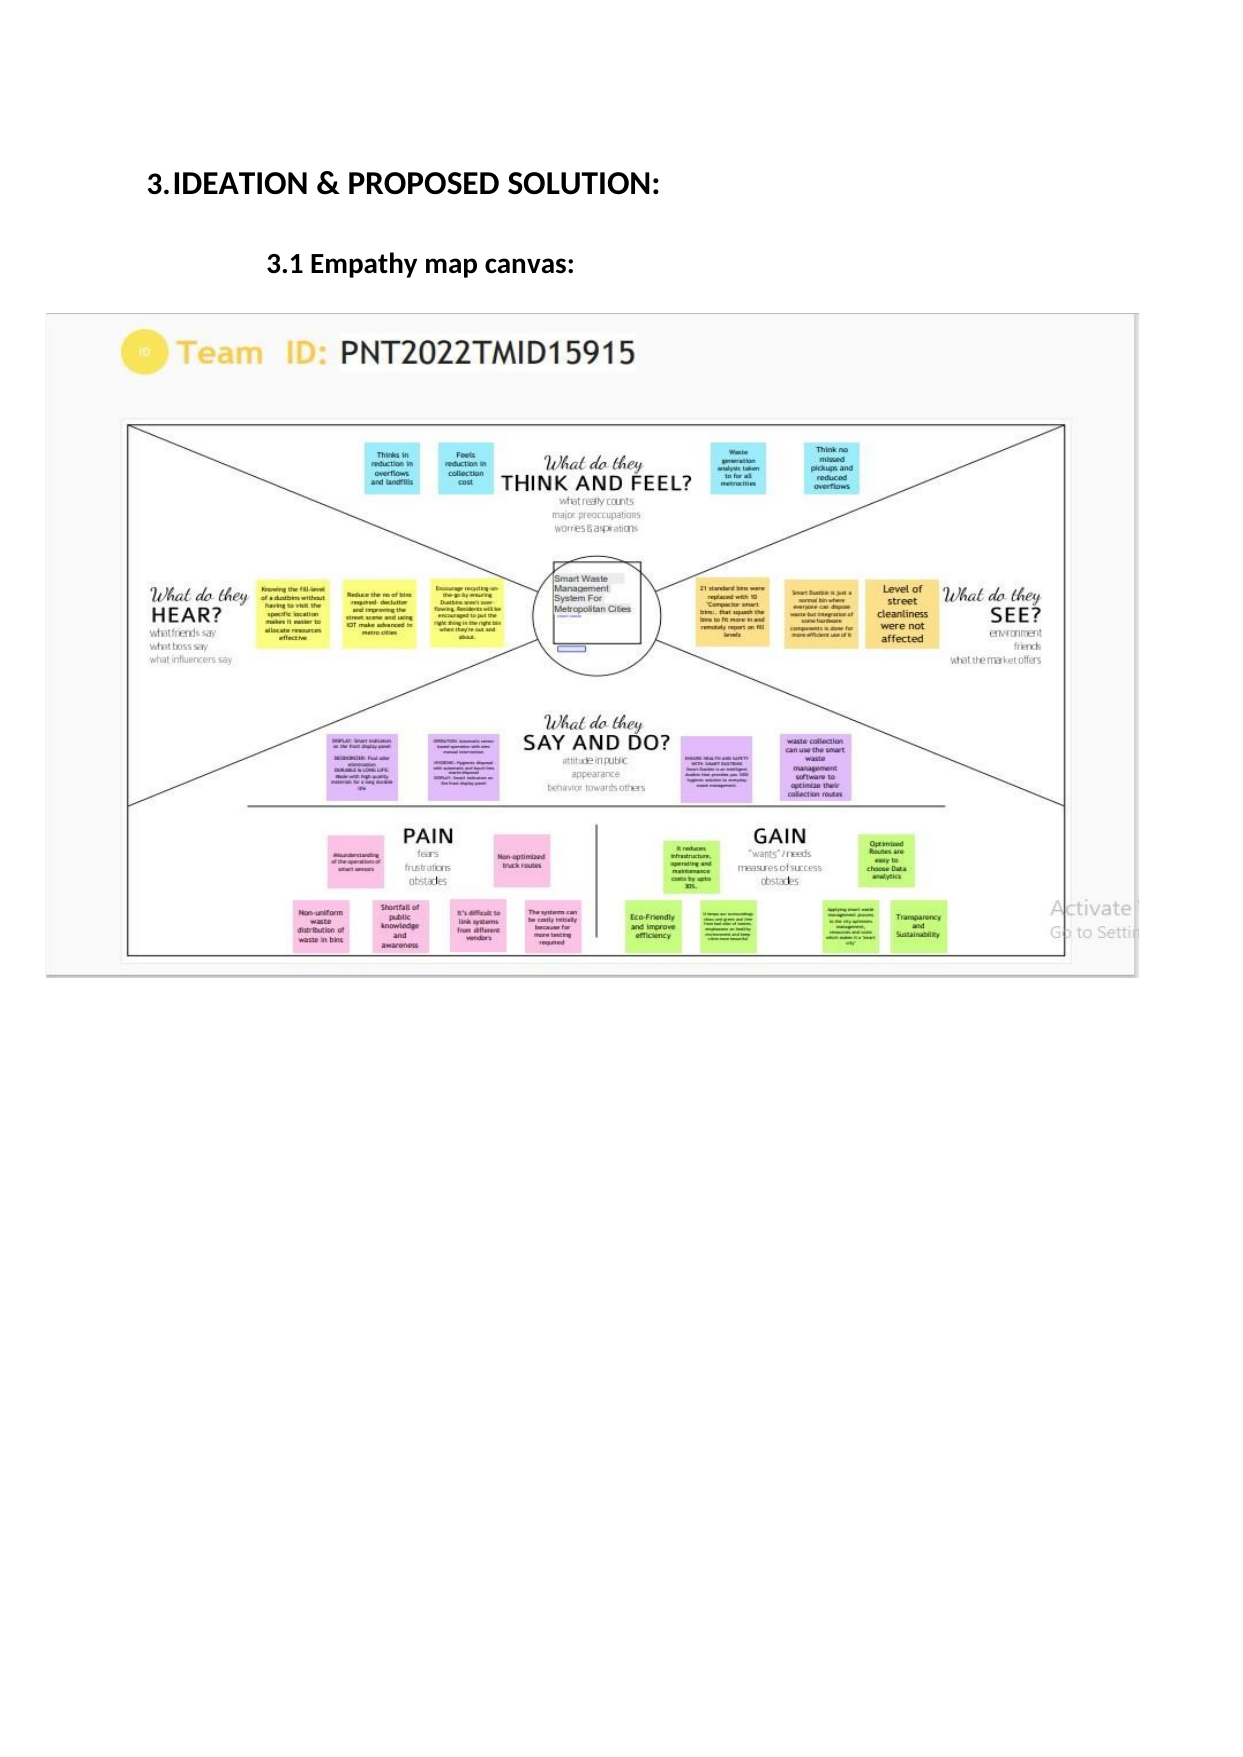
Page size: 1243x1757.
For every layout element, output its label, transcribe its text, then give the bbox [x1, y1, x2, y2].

subtitle Empathy map canvas: [266, 245, 1213, 281]
picture [45, 313, 1140, 978]
subtitle IDEATION & PROPOSED SOLUTION: [146, 162, 1213, 203]
